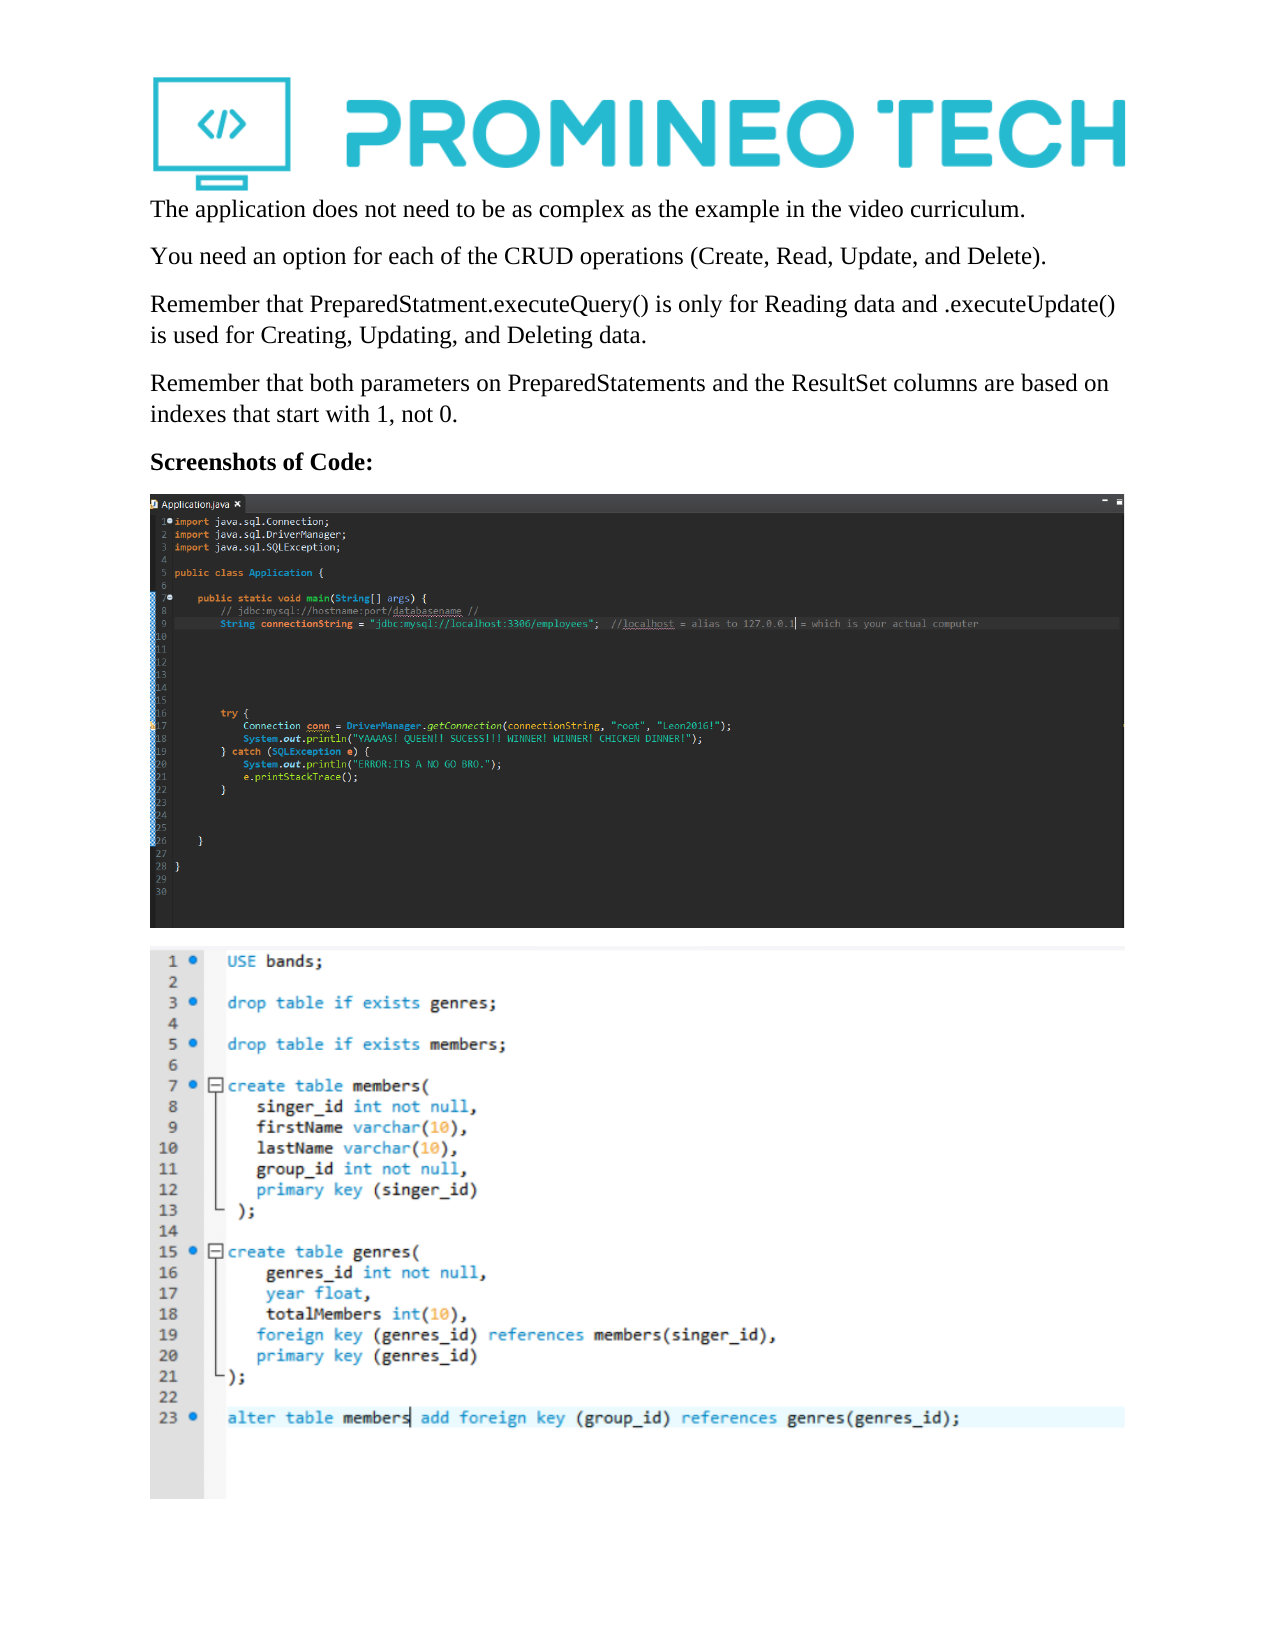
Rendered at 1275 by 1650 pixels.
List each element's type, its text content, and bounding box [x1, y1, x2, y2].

text Remember that both parameters on PreparedStatements and the ResultSet columns are based on indexes that start with 1, not 0. [150, 368, 1125, 428]
picture [150, 75, 1125, 194]
picture [150, 946, 1125, 1499]
text You need an option for each of the CRUD operations (Create, Read, Update, and Delete). [150, 241, 1125, 270]
text Remember that PreparedStatment.executeQuery() is only for Reading data and .executeUpdate() is used for Creating, Updating, and Deleting data. [150, 289, 1125, 349]
text Screenshots of Code: [150, 447, 1125, 475]
text The application does not need to be as complex as the example in the video curriculum. [150, 194, 1125, 222]
picture [150, 494, 1125, 928]
